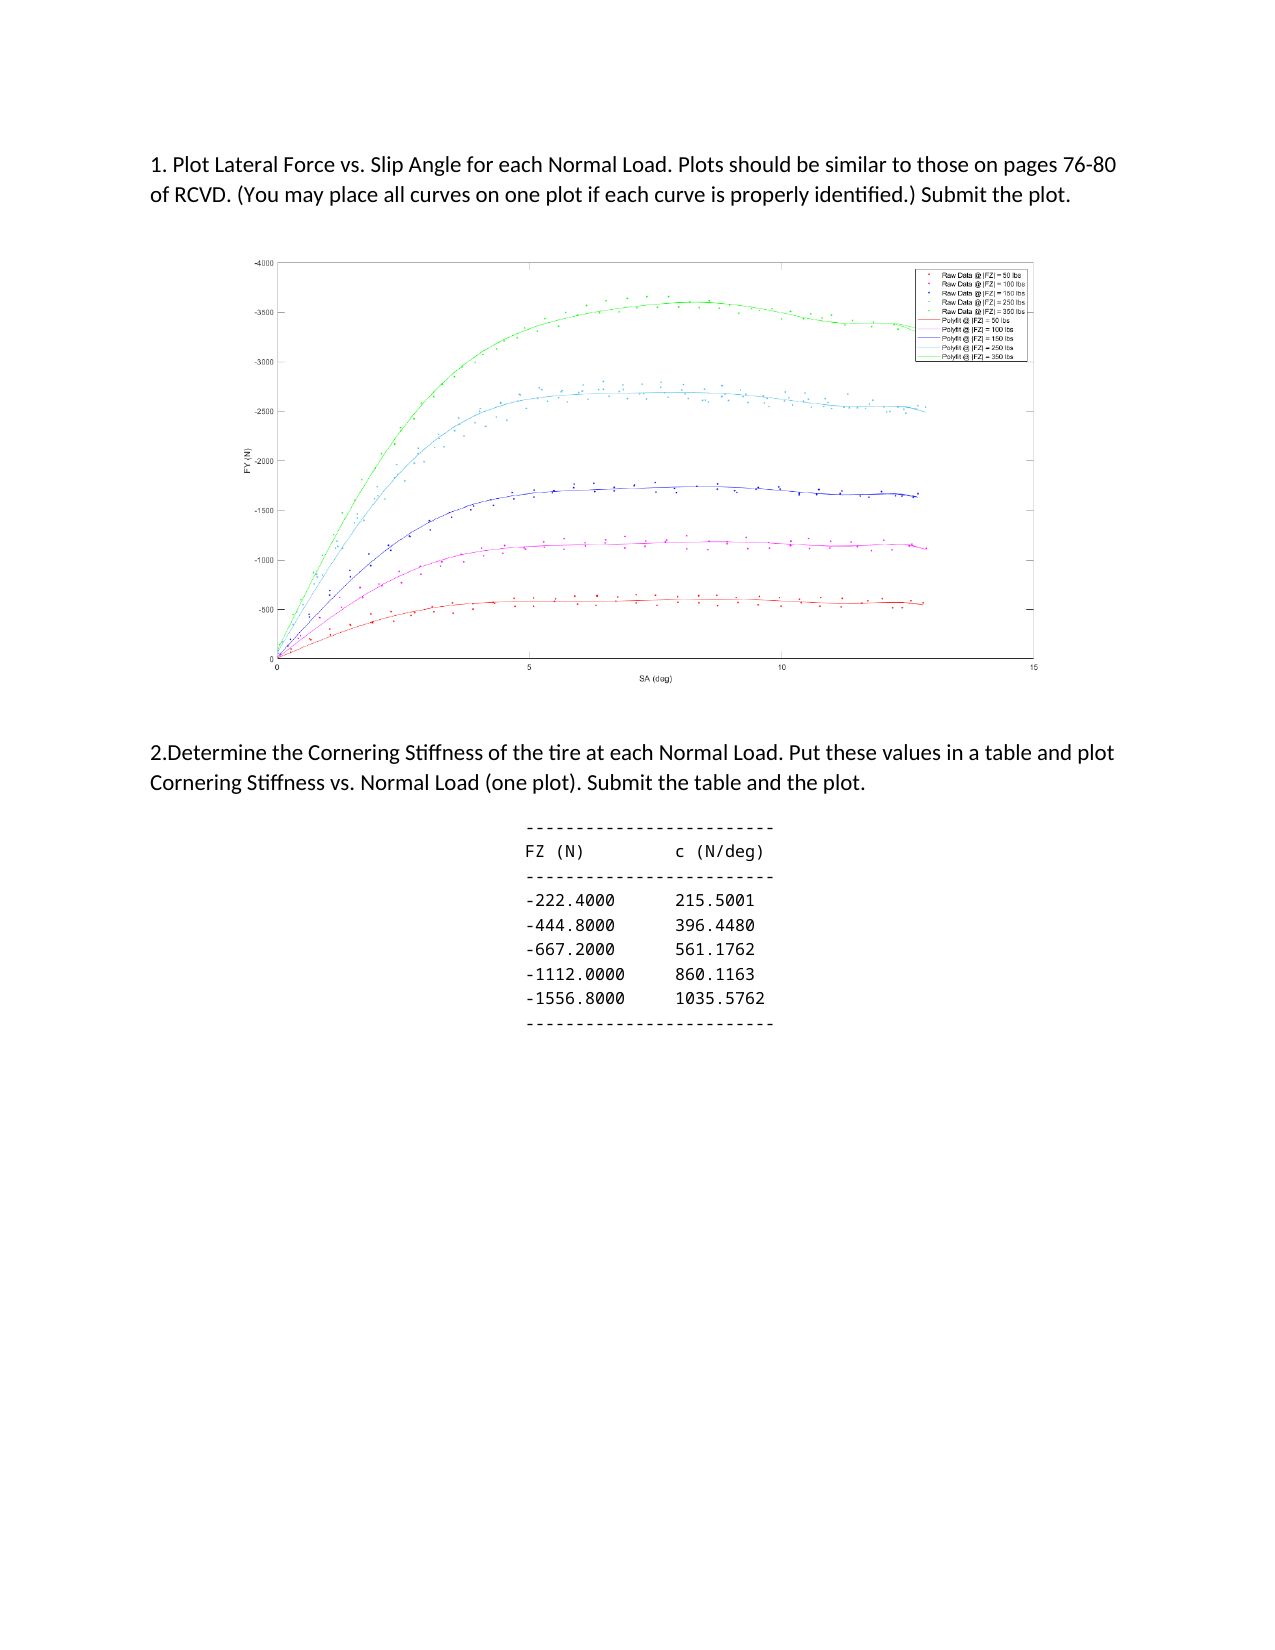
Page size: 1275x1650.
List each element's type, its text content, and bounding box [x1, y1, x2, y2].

text 2.Determine the Cornering Stiffness of the tire at each Normal Load. Put these values in a table and plot Cornering Stiffness vs. Normal Load (one plot). Submit the table and the plot. [150, 738, 1125, 797]
text ------------------------- [525, 1011, 1125, 1034]
text -444.8000 396.4480 [525, 913, 1125, 936]
text -1556.8000 1035.5762 [525, 987, 1125, 1009]
text FZ (N) c (N/deg) [525, 840, 1125, 863]
text -222.4000 215.5001 [525, 889, 1125, 912]
text -1112.0000 860.1163 [525, 962, 1125, 985]
text 1. Plot Lateral Force vs. Slip Angle for each Normal Load. Plots should be similar to those on pages 76-80 of RCVD. (You may place all curves on one plot if each curve is properly identified.) Submit the plot. [150, 150, 1125, 208]
text ------------------------- [525, 864, 1125, 887]
text ------------------------- [525, 815, 1125, 838]
picture [150, 227, 1125, 712]
text -667.2000 561.1762 [525, 938, 1125, 961]
